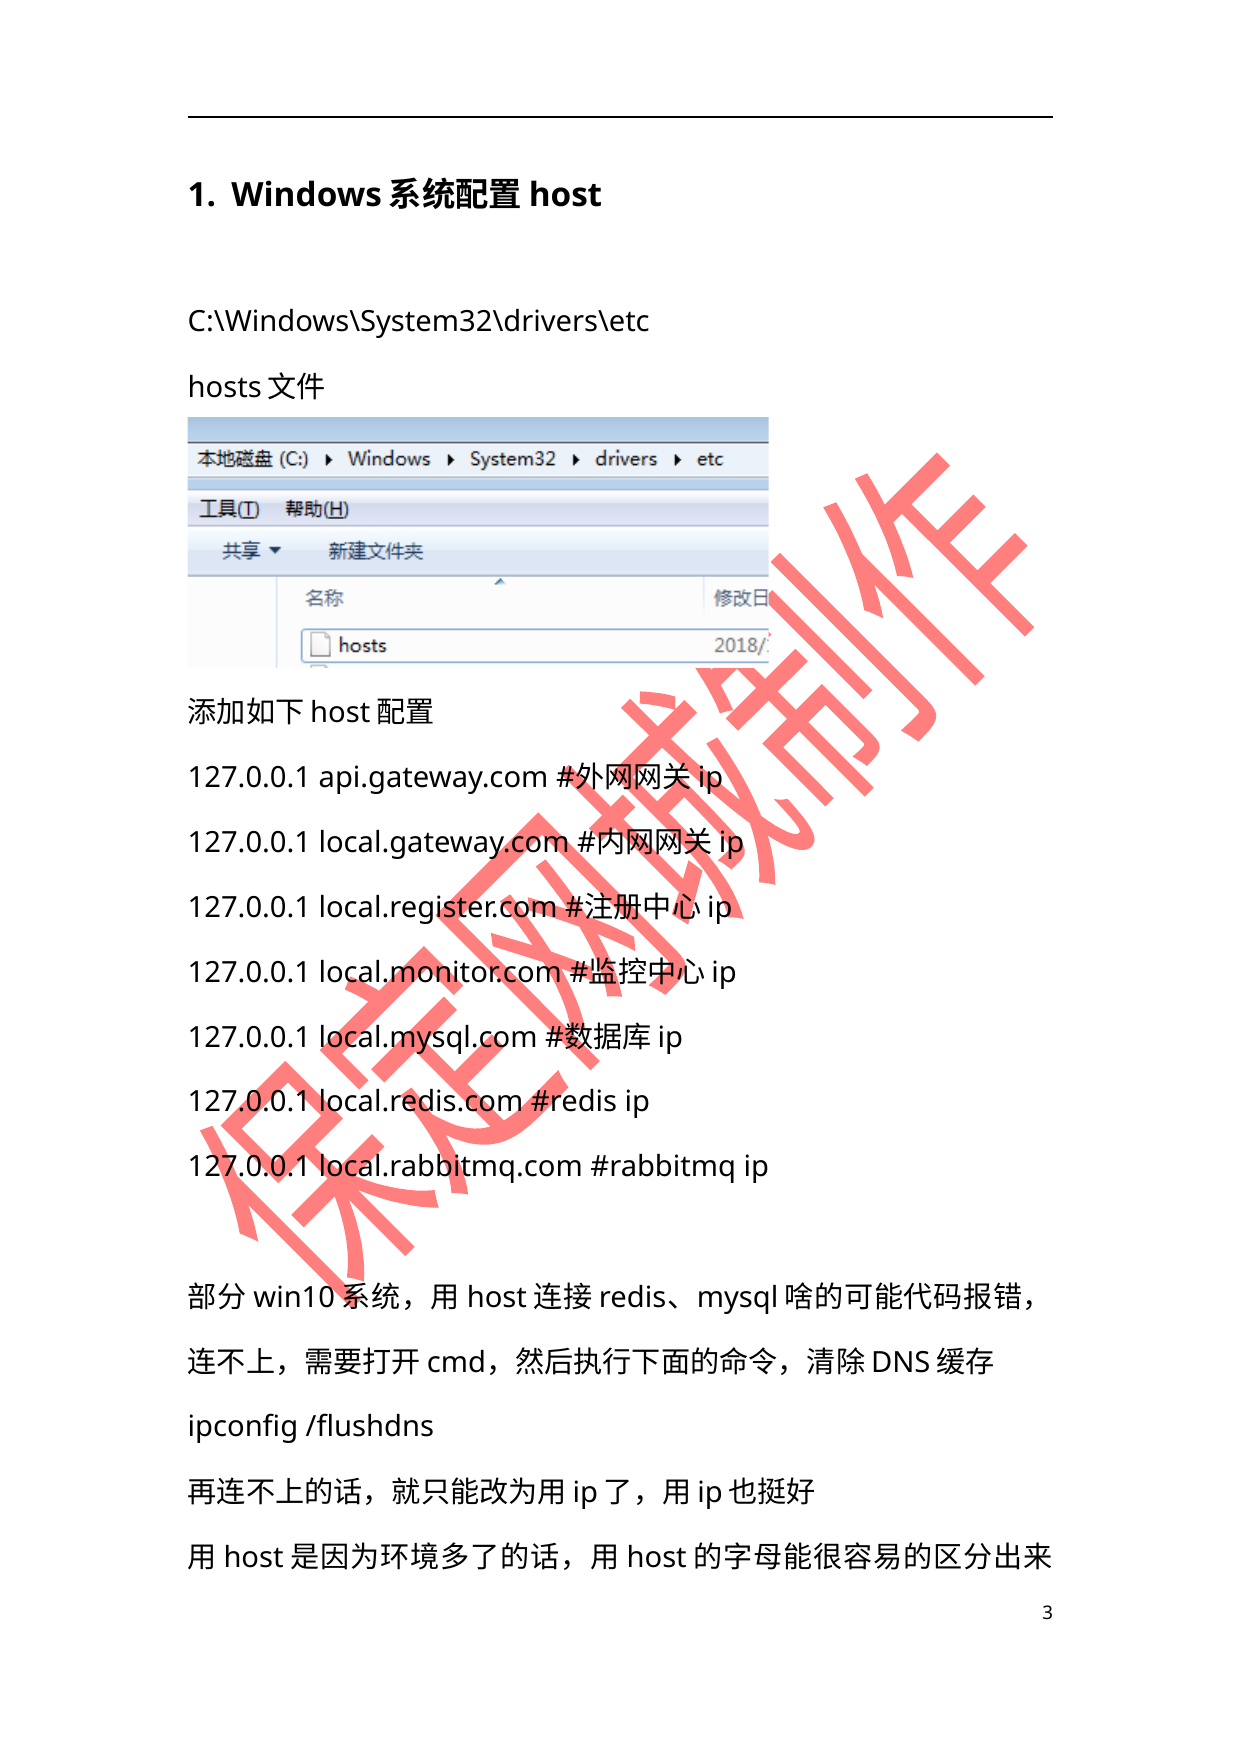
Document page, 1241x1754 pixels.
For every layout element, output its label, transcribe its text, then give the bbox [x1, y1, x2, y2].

text 添加如下host配置 [187, 677, 1053, 742]
text 127.0.0.1 local.redis.com #redis ip [187, 1067, 1053, 1132]
text 127.0.0.1 local.mysql.com #数据库ip [187, 1002, 1053, 1067]
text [187, 1522, 1053, 1587]
text 127.0.0.1 local.gateway.com #内网网关ip [187, 807, 1053, 872]
text hosts文件 [187, 352, 1053, 417]
text 127.0.0.1 local.monitor.com #监控中心ip [187, 937, 1053, 1002]
text 部分win10系统，用host连接redis、mysql啥的可能代码报错，连不上，需要打开cmd，然后执行下面的命令，清除DNS缓存 [187, 1262, 1053, 1392]
text 127.0.0.1 local.register.com #注册中心ip [187, 872, 1053, 937]
subtitle Windows系统配置host [187, 160, 1053, 225]
text 再连不上的话，就只能改为用ip了，用ip也挺好 [187, 1457, 1053, 1522]
text C:\Windows\System32\drivers\etc [187, 287, 1053, 352]
text ipconfig /flushdns [187, 1392, 1053, 1457]
picture [187, 417, 769, 668]
text 127.0.0.1 api.gateway.com #外网网关ip [187, 742, 1053, 807]
text 127.0.0.1 local.rabbitmq.com #rabbitmq ip [187, 1132, 1053, 1197]
